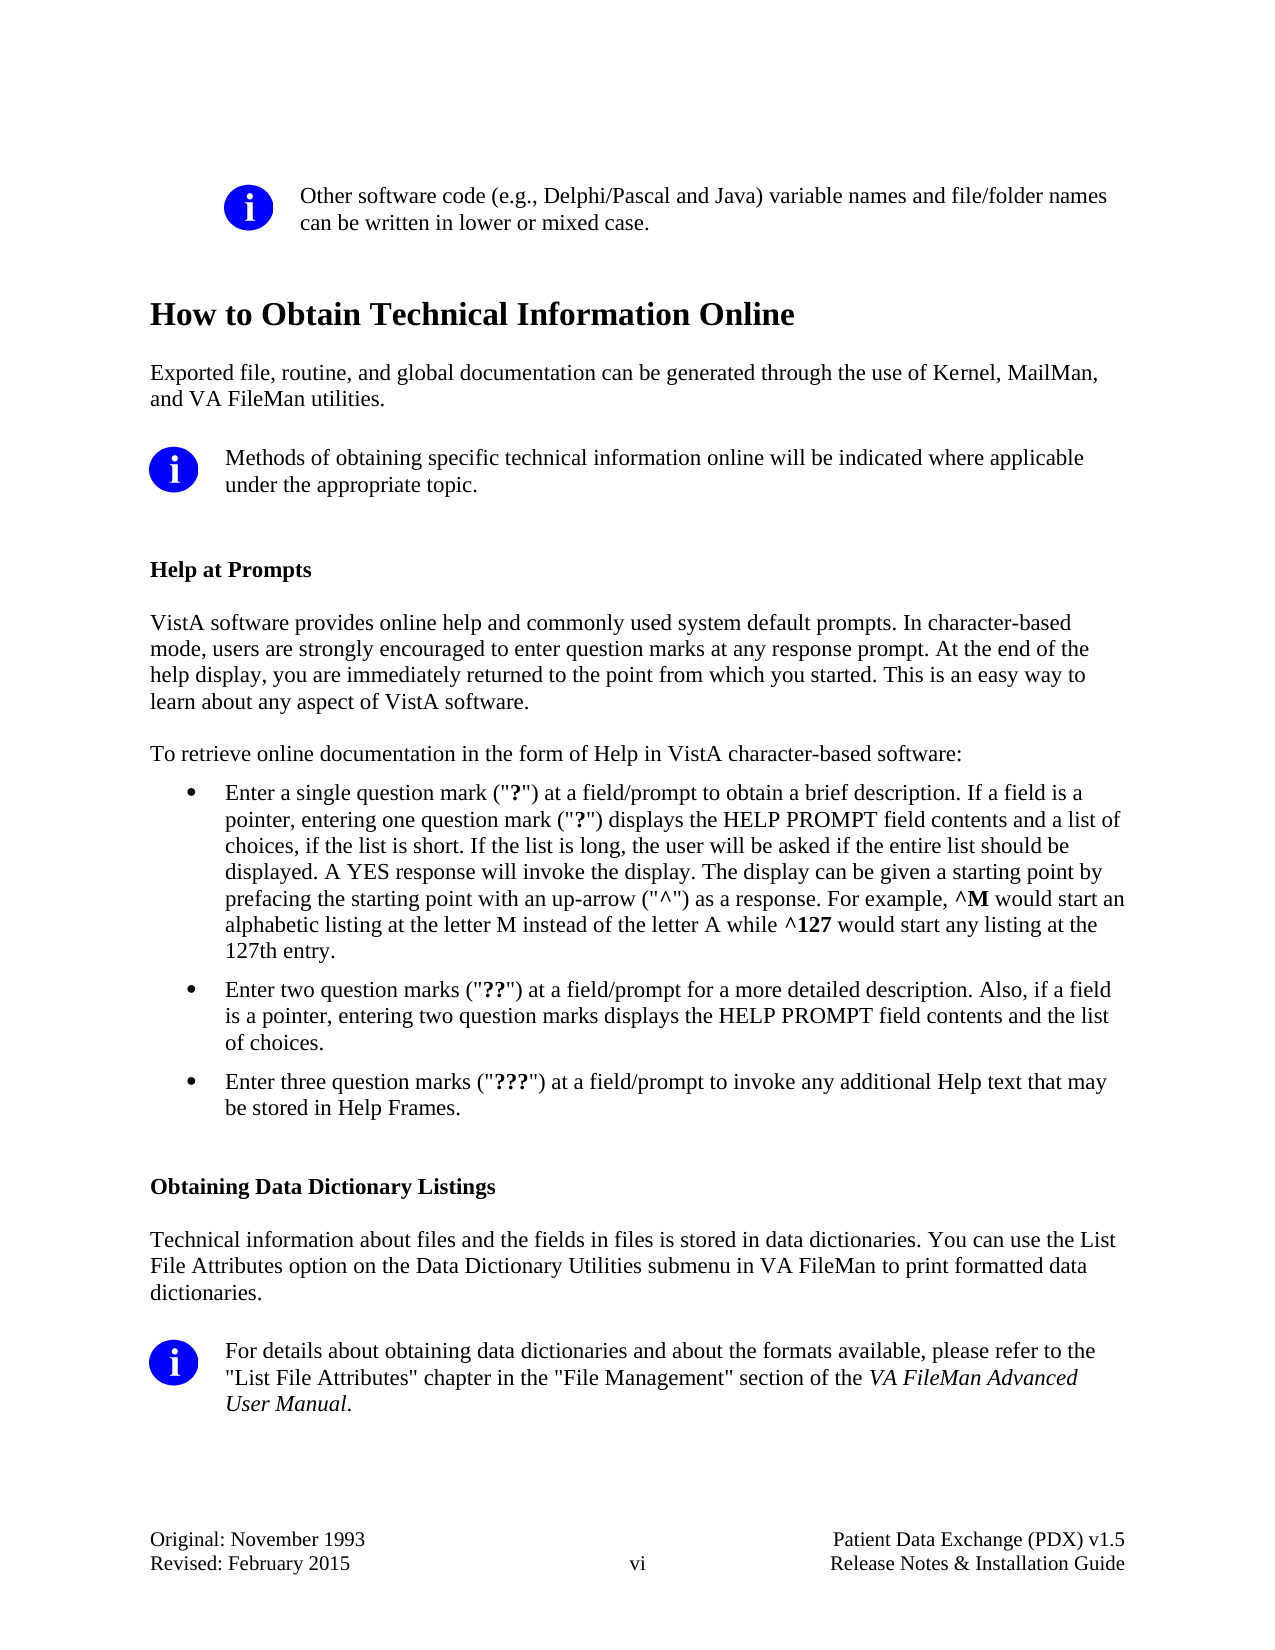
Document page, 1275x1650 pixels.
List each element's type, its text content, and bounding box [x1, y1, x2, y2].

list Enter a single question mark ("?") at a field/prompt to obtain a brief description. If a field is a pointer, entering one question mark ("?") displays the HELP PROMPT field contents and a list of choices, if the list is short. If the list is long, the user will be asked if the entire list should be displayed. A YES response will invoke the display. The display can be given a starting point by prefacing the starting point with an up-arrow ("^") as a response. For example, ^M would start an alphabetic listing at the letter M instead of the letter A while ^127 would start any listing at the 127th entry. [187, 779, 1125, 964]
text Help at Prompts [150, 556, 1125, 582]
list Enter three question marks ("???") at a field/prompt to invoke any additional Help text that may be stored in Help Frames. [187, 1068, 1125, 1121]
text Obtaining Data Dictionary Listings [150, 1173, 1125, 1199]
picture [223, 182, 274, 233]
text software provides online help and commonly used system default prompts. In character-based mode, users are strongly encouraged to enter question marks at any response prompt. At the end of the help display, you are immediately returned to the point from which you started. This is an easy way to learn about any aspect of software. [150, 609, 1125, 714]
text Technical information about files and the fields in files is stored in data dictionaries. You can use the List File Attributes option on the Data Dictionary Utilities submenu in VA FileMan to print formatted data dictionaries. [150, 1226, 1125, 1305]
table_header Other software code (e.g., Delphi/Pascal and Java) variable names and file/folder names can be written in lower or mixed case. [291, 176, 1153, 242]
text Exported file, routine, and global documentation can be generated through the use of Kernel, MailMan, and VA FileMan utilities. [150, 359, 1125, 412]
table_header For details about obtaining data dictionaries and about the formats available, please refer to the "List File Attributes" chapter in the "File Management" section of the VA FileMan Advanced User Manual. [216, 1331, 1125, 1423]
picture [148, 444, 199, 495]
table_header [139, 438, 216, 503]
table_header Methods of obtaining specific technical information online will be indicated where applicable under the appropriate topic. [216, 438, 1125, 503]
text How to Obtain Technical Information Online [150, 294, 1125, 333]
table_header [214, 176, 291, 242]
text To retrieve online documentation in the form of Help in character-based software: [150, 740, 1125, 767]
list Enter two question marks ("??") at a field/prompt for a more detailed description. Also, if a field is a pointer, entering two question marks displays the HELP PROMPT field contents and the list of choices. [187, 976, 1125, 1055]
table_header [139, 1331, 216, 1423]
picture [148, 1337, 199, 1388]
